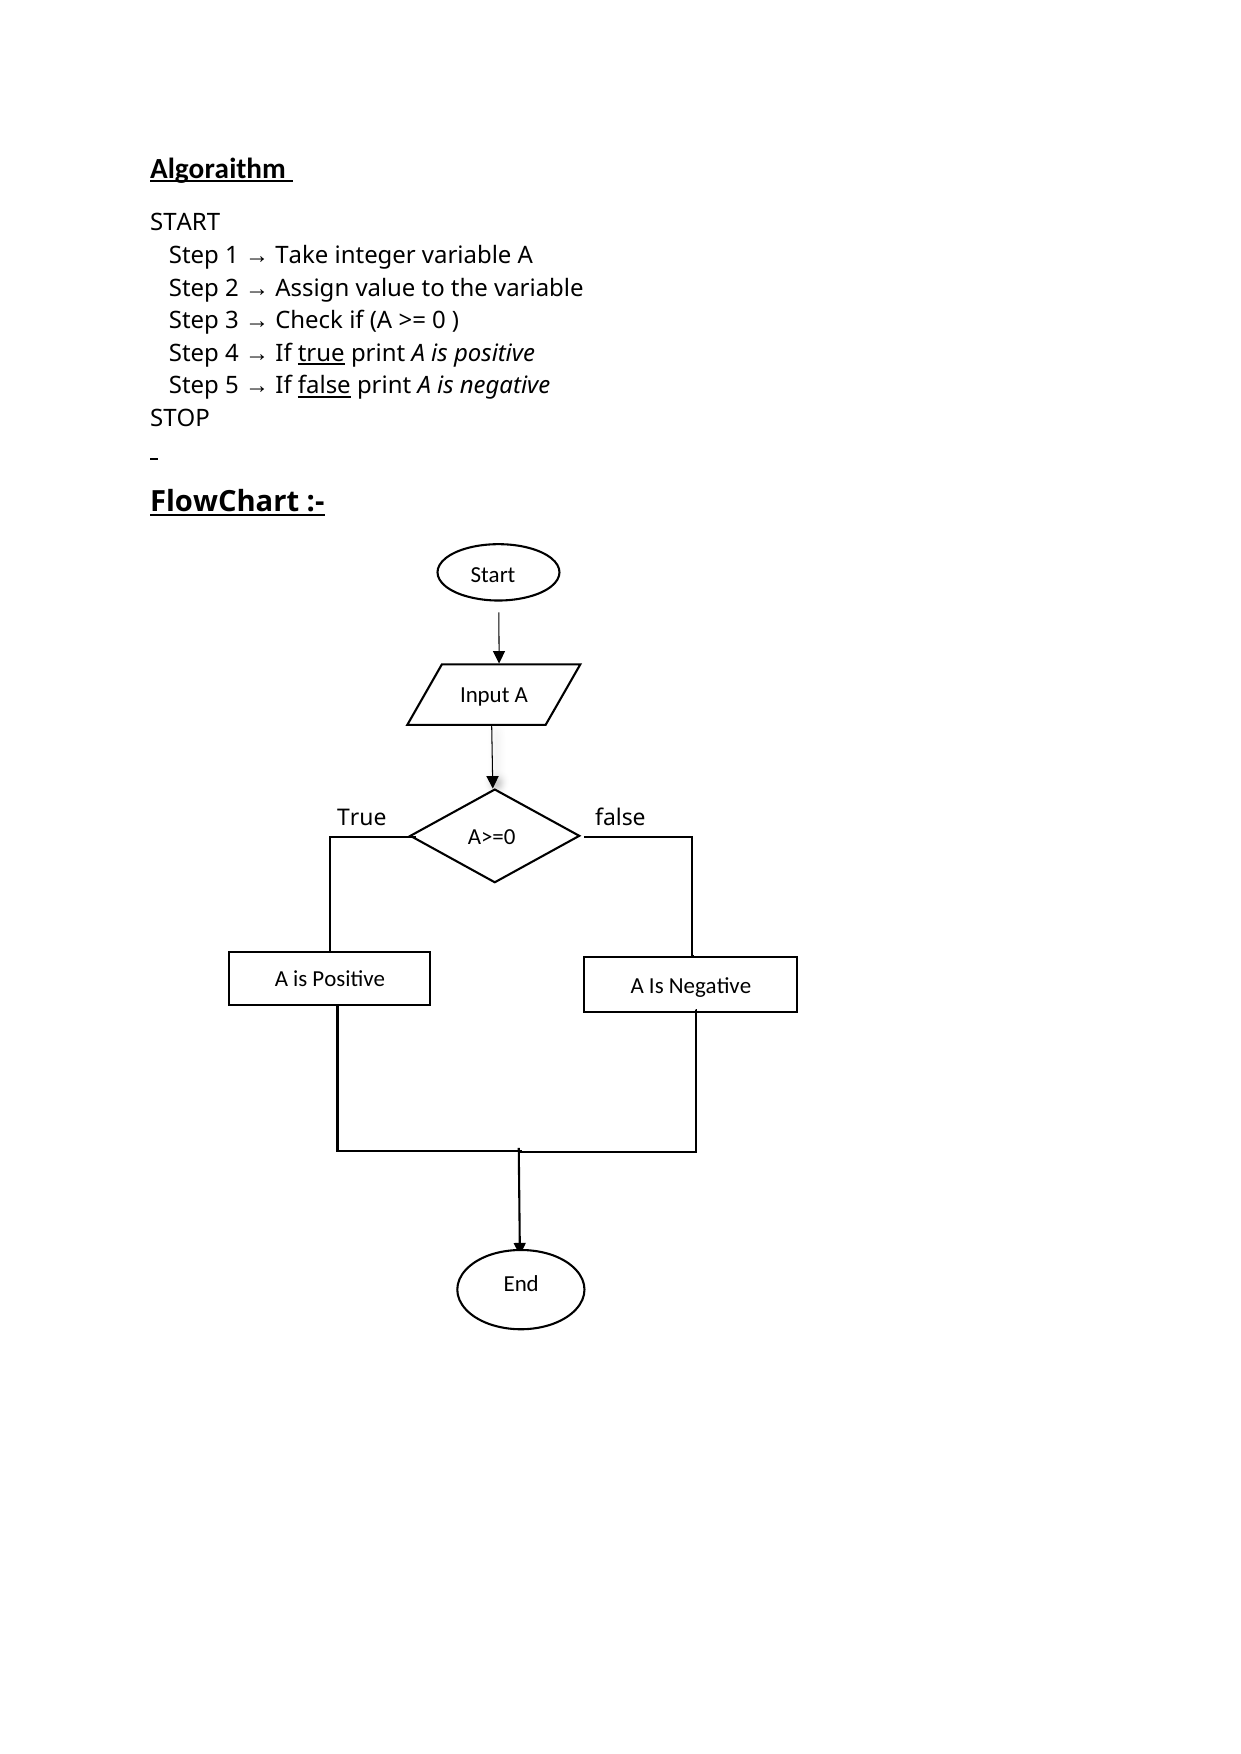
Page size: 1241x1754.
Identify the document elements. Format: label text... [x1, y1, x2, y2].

text Step 5 → If false print A is negative [150, 368, 1090, 401]
text Step 1 → Take integer variable A [150, 238, 1090, 270]
text STOP [150, 401, 1090, 433]
text Step 4 → If true print A is positive [150, 336, 1090, 368]
text Algoraithm [150, 150, 1090, 186]
text FlowChart :- [150, 480, 1090, 520]
text True false [150, 801, 469, 832]
text Step 3 → Check if (A >= 0 ) [150, 303, 1090, 336]
text True false [520, 801, 1090, 832]
text Step 2 → Assign value to the variable [150, 270, 1090, 303]
text START [150, 205, 1090, 238]
